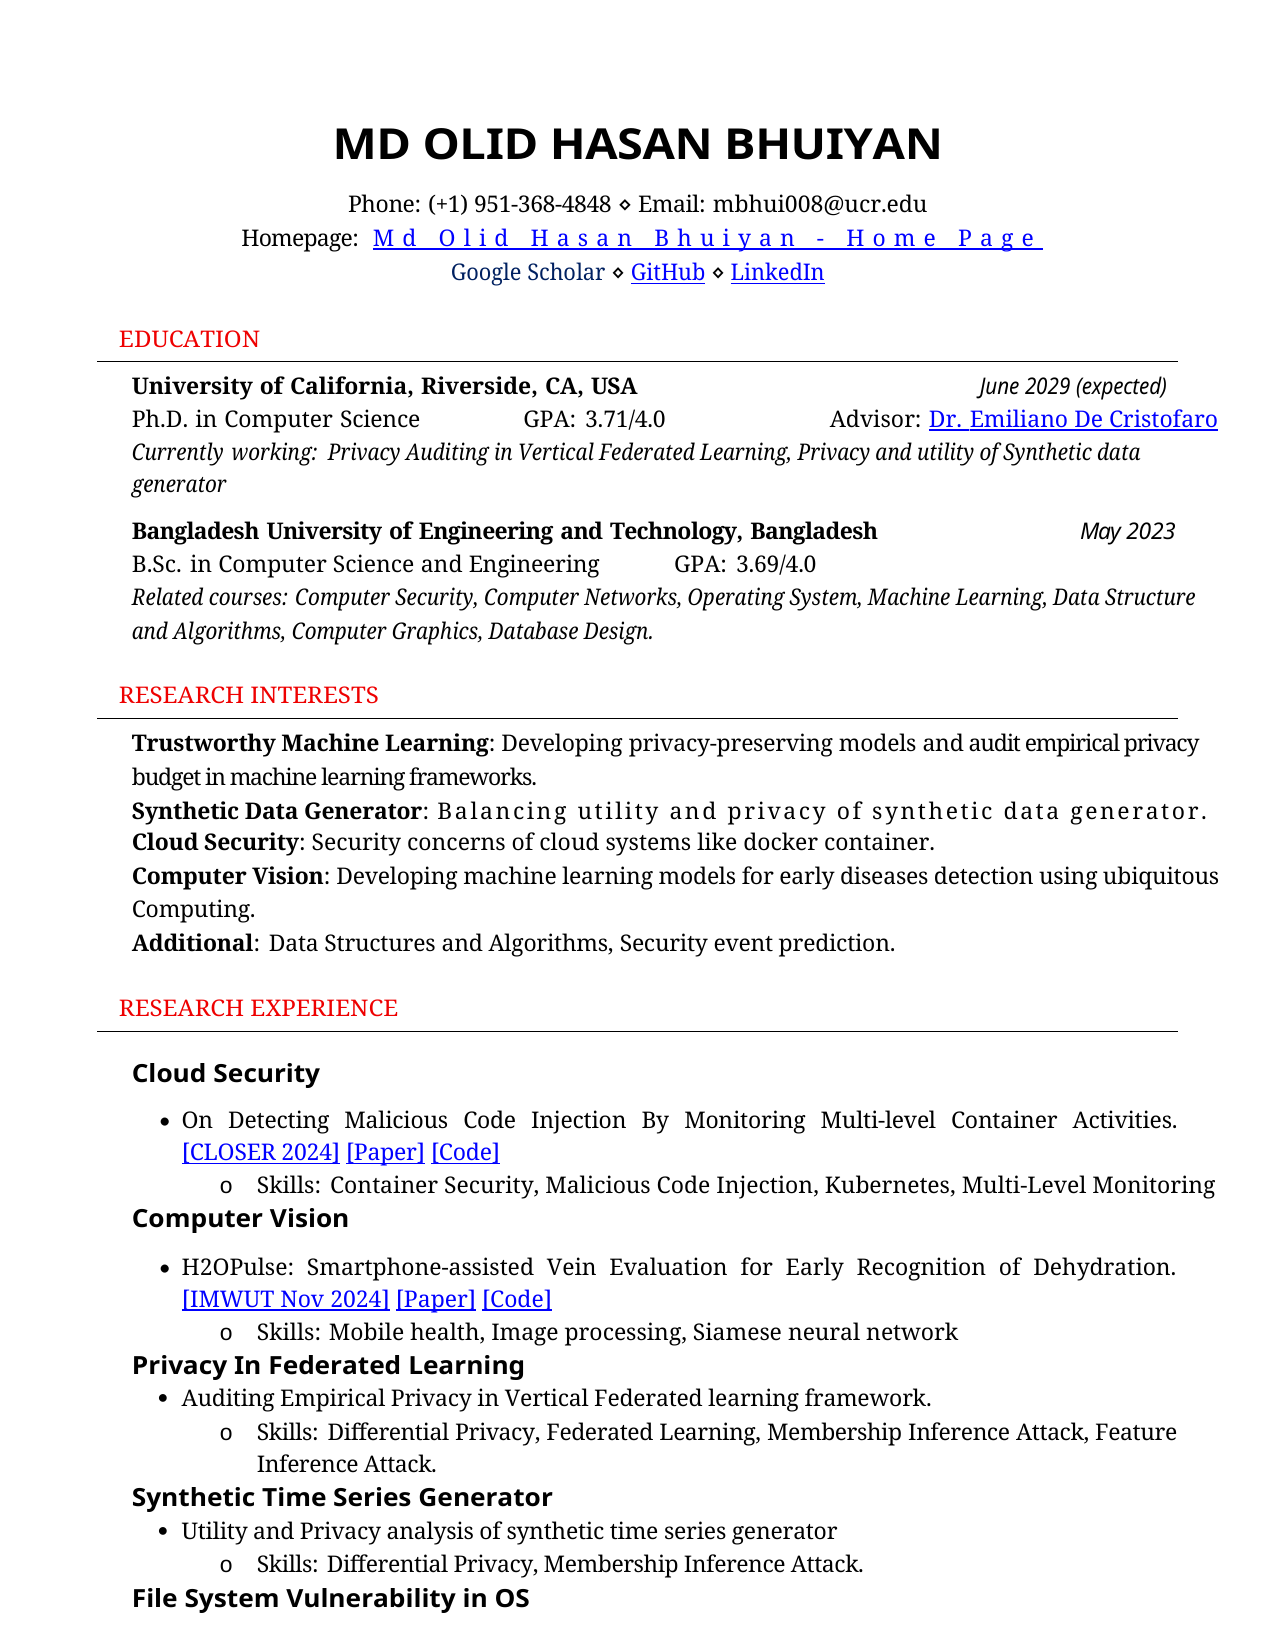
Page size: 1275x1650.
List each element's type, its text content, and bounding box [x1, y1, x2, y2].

subtitle Synthetic Time Series Generator [132, 1480, 1275, 1514]
text Homepage: Md Olid Hasan Bhuiyan - Home Page [75, 222, 1200, 253]
title MD OLID HASAN BHUIYAN [75, 113, 1200, 172]
list H2OPulse: Smartphone-assisted Vein Evaluation for Early Recognition of Dehydration. [IMWUT Nov 2024] [Paper] [Code] [159, 1250, 1178, 1314]
text RESEARCH EXPERIENCE [75, 992, 1275, 1023]
text Computing. [132, 893, 1275, 924]
text Ph.D. in Computer Science GPA: 3.71/4.0 Advisor: Dr. Emiliano De Cristofaro [132, 403, 1275, 434]
text Bangladesh University of Engineering and Technology, Bangladesh May 2023 [132, 515, 1275, 546]
text Phone: (+1) 951-368-4848 ⋄ Email: mbhui008@ucr.edu [75, 188, 1200, 220]
list Skills: Container Security, Malicious Code Injection, Kubernetes, Multi-Level Monitoring [219, 1169, 1275, 1201]
text Synthetic Data Generator: Balancing utility and privacy of synthetic data generator. [132, 795, 1275, 826]
text B.Sc. in Computer Science and Engineering GPA: 3.69/4.0 [132, 548, 1275, 579]
text generator [132, 468, 1275, 499]
text Currently working: Privacy Auditing in Vertical Federated Learning, Privacy and utility of Synthetic data [132, 435, 1275, 467]
text EDUCATION [75, 322, 1275, 354]
subtitle Cloud Security [132, 1055, 1275, 1089]
list Skills: Mobile health, Image processing, Siamese neural network [219, 1316, 1275, 1347]
text Additional: Data Structures and Algorithms, Security event prediction. [132, 927, 1200, 958]
text Computer Vision: Developing machine learning models for early diseases detection using ubiquitous [132, 860, 1275, 891]
text University of California, Riverside, CA, USA June 2029 (expected) [132, 370, 1275, 401]
list On Detecting Malicious Code Injection By Monitoring Multi-level Container Activities. [CLOSER 2024] [Paper] [Code] [159, 1104, 1178, 1167]
subtitle Computer Vision [132, 1201, 1275, 1235]
list Auditing Empirical Privacy in Vertical Federated learning framework. [159, 1382, 1178, 1414]
text Cloud Security: Security concerns of cloud systems like docker container. [132, 826, 1275, 857]
text and Algorithms, Computer Graphics, Database Design. [132, 615, 1275, 646]
text Google Scholar ⋄ GitHub ⋄ LinkedIn [75, 256, 1200, 287]
list Skills: Differential Privacy, Membership Inference Attack. [219, 1548, 1178, 1580]
text Related courses: Computer Security, Computer Networks, Operating System, Machine Learning, Data Structure [132, 581, 1275, 612]
list Skills: Differential Privacy, Federated Learning, Membership Inference Attack, Feature Inference Attack. [219, 1416, 1178, 1479]
list Utility and Privacy analysis of synthetic time series generator [159, 1515, 1178, 1546]
subtitle File System Vulnerability in OS [132, 1581, 1275, 1615]
text Trustworthy Machine Learning: Developing privacy-preserving models and audit empirical privacy budget in machine learning frameworks. [132, 727, 1200, 792]
text RESEARCH INTERESTS [75, 679, 1275, 711]
subtitle Privacy In Federated Learning [132, 1347, 1275, 1381]
